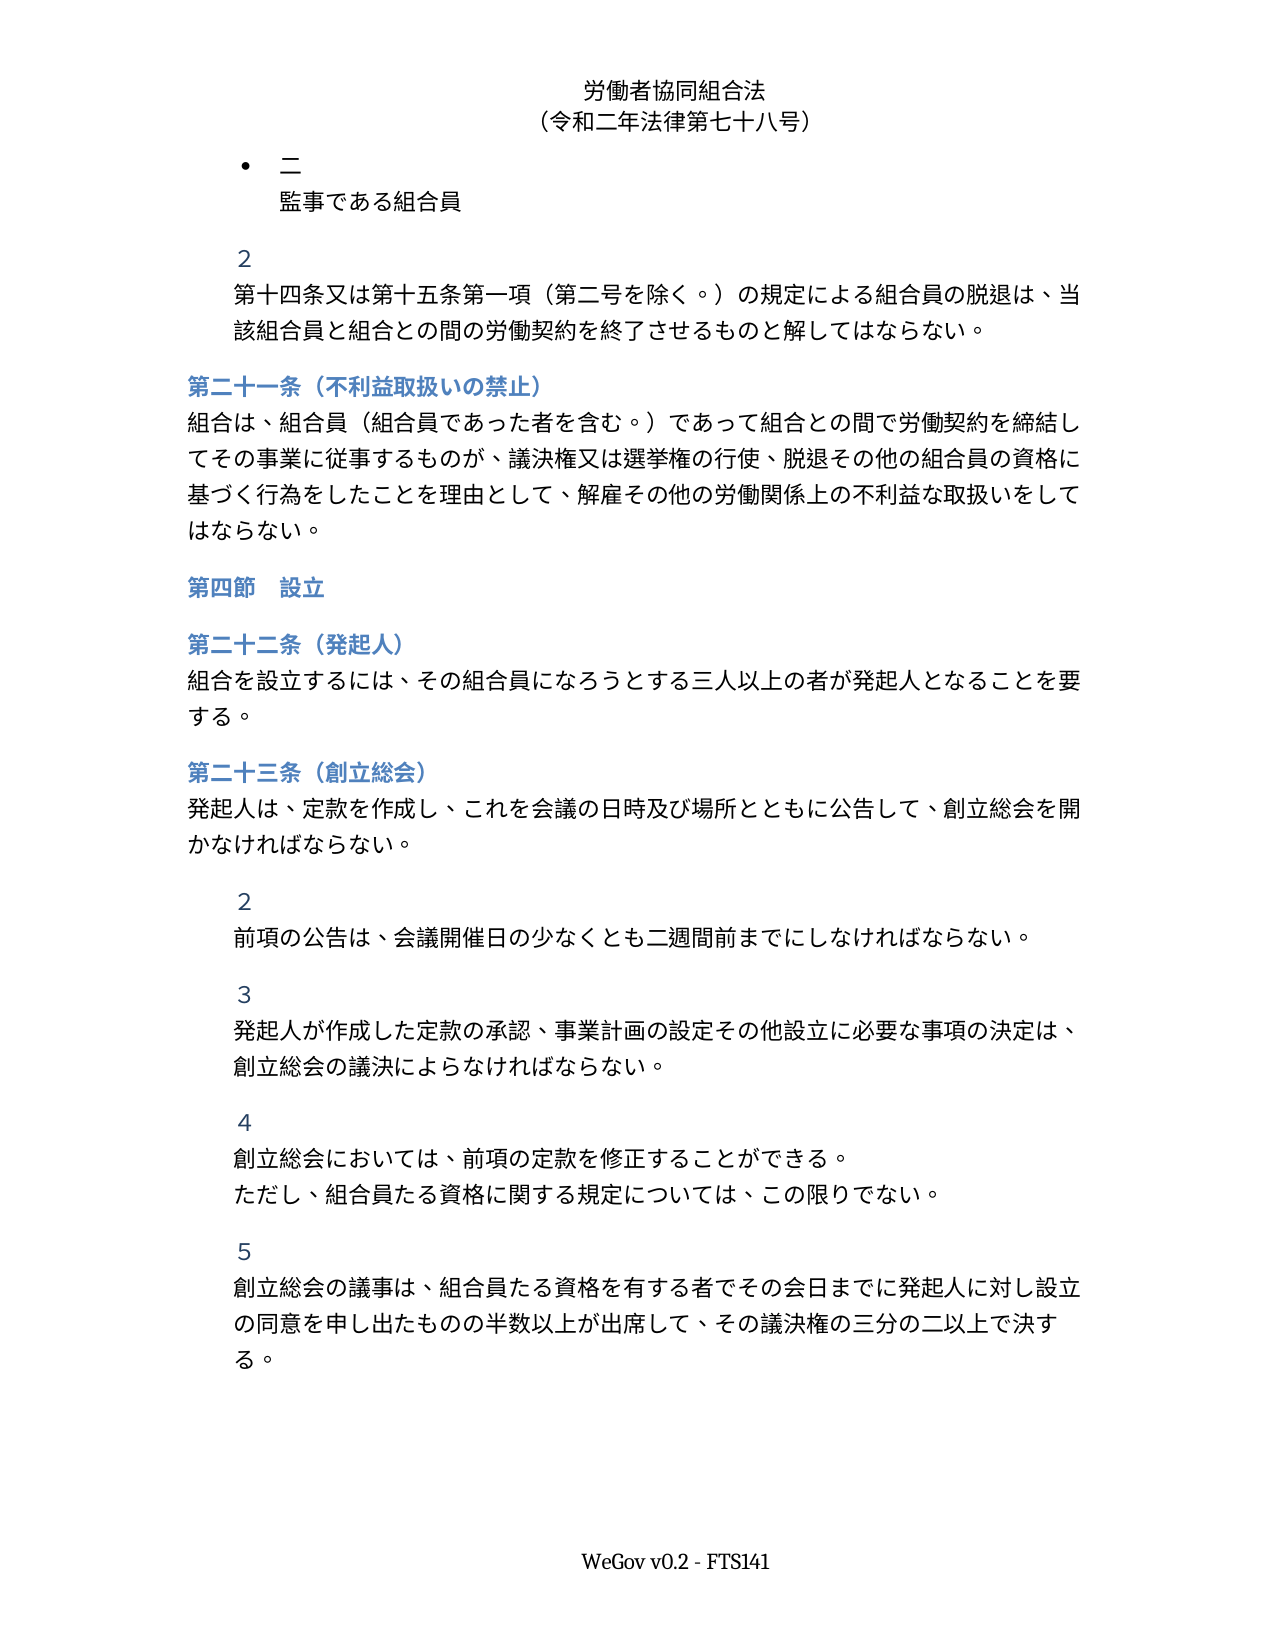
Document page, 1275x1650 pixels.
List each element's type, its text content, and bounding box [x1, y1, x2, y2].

subtitle ４ [233, 1107, 1087, 1138]
text 組合は、組合員（組合員であった者を含む。）であって組合との間で労働契約を締結してその事業に従事するものが、議決権又は選挙権の行使、脱退その他の組合員の資格に基づく行為をしたことを理由として、解雇その他の労働関係上の不利益な取扱いをしてはならない。 [187, 407, 1087, 546]
text 第十四条又は第十五条第一項（第二号を除く。）の規定による組合員の脱退は、当該組合員と組合との間の労働契約を終了させるものと解してはならない。 [233, 279, 1087, 346]
text 創立総会においては、前項の定款を修正することができる。 ただし、組合員たる資格に関する規定については、この限りでない。 [233, 1143, 1087, 1210]
subtitle 第二十三条（創立総会） [187, 757, 1087, 788]
text 発起人は、定款を作成し、これを会議の日時及び場所とともに公告して、創立総会を開かなければならない。 [187, 793, 1087, 860]
text 前項の公告は、会議開催日の少なくとも二週間前までにしなければならない。 [233, 922, 1087, 953]
subtitle 第四節 設立 [187, 572, 1087, 603]
subtitle 第二十一条（不利益取扱いの禁止） [187, 371, 1087, 403]
text 創立総会の議事は、組合員たる資格を有する者でその会日までに発起人に対し設立の同意を申し出たものの半数以上が出席して、その議決権の三分の二以上で決する。 [233, 1272, 1087, 1375]
list 二 監事である組合員 [242, 150, 1087, 217]
subtitle ５ [233, 1236, 1087, 1267]
subtitle ３ [233, 979, 1087, 1010]
subtitle ２ [233, 886, 1087, 917]
subtitle 第二十二条（発起人） [187, 629, 1087, 660]
subtitle ２ [233, 243, 1087, 274]
text 組合を設立するには、その組合員になろうとする三人以上の者が発起人となることを要する。 [187, 664, 1087, 732]
text 発起人が作成した定款の承認、事業計画の設定その他設立に必要な事項の決定は、創立総会の議決によらなければならない。 [233, 1014, 1087, 1082]
